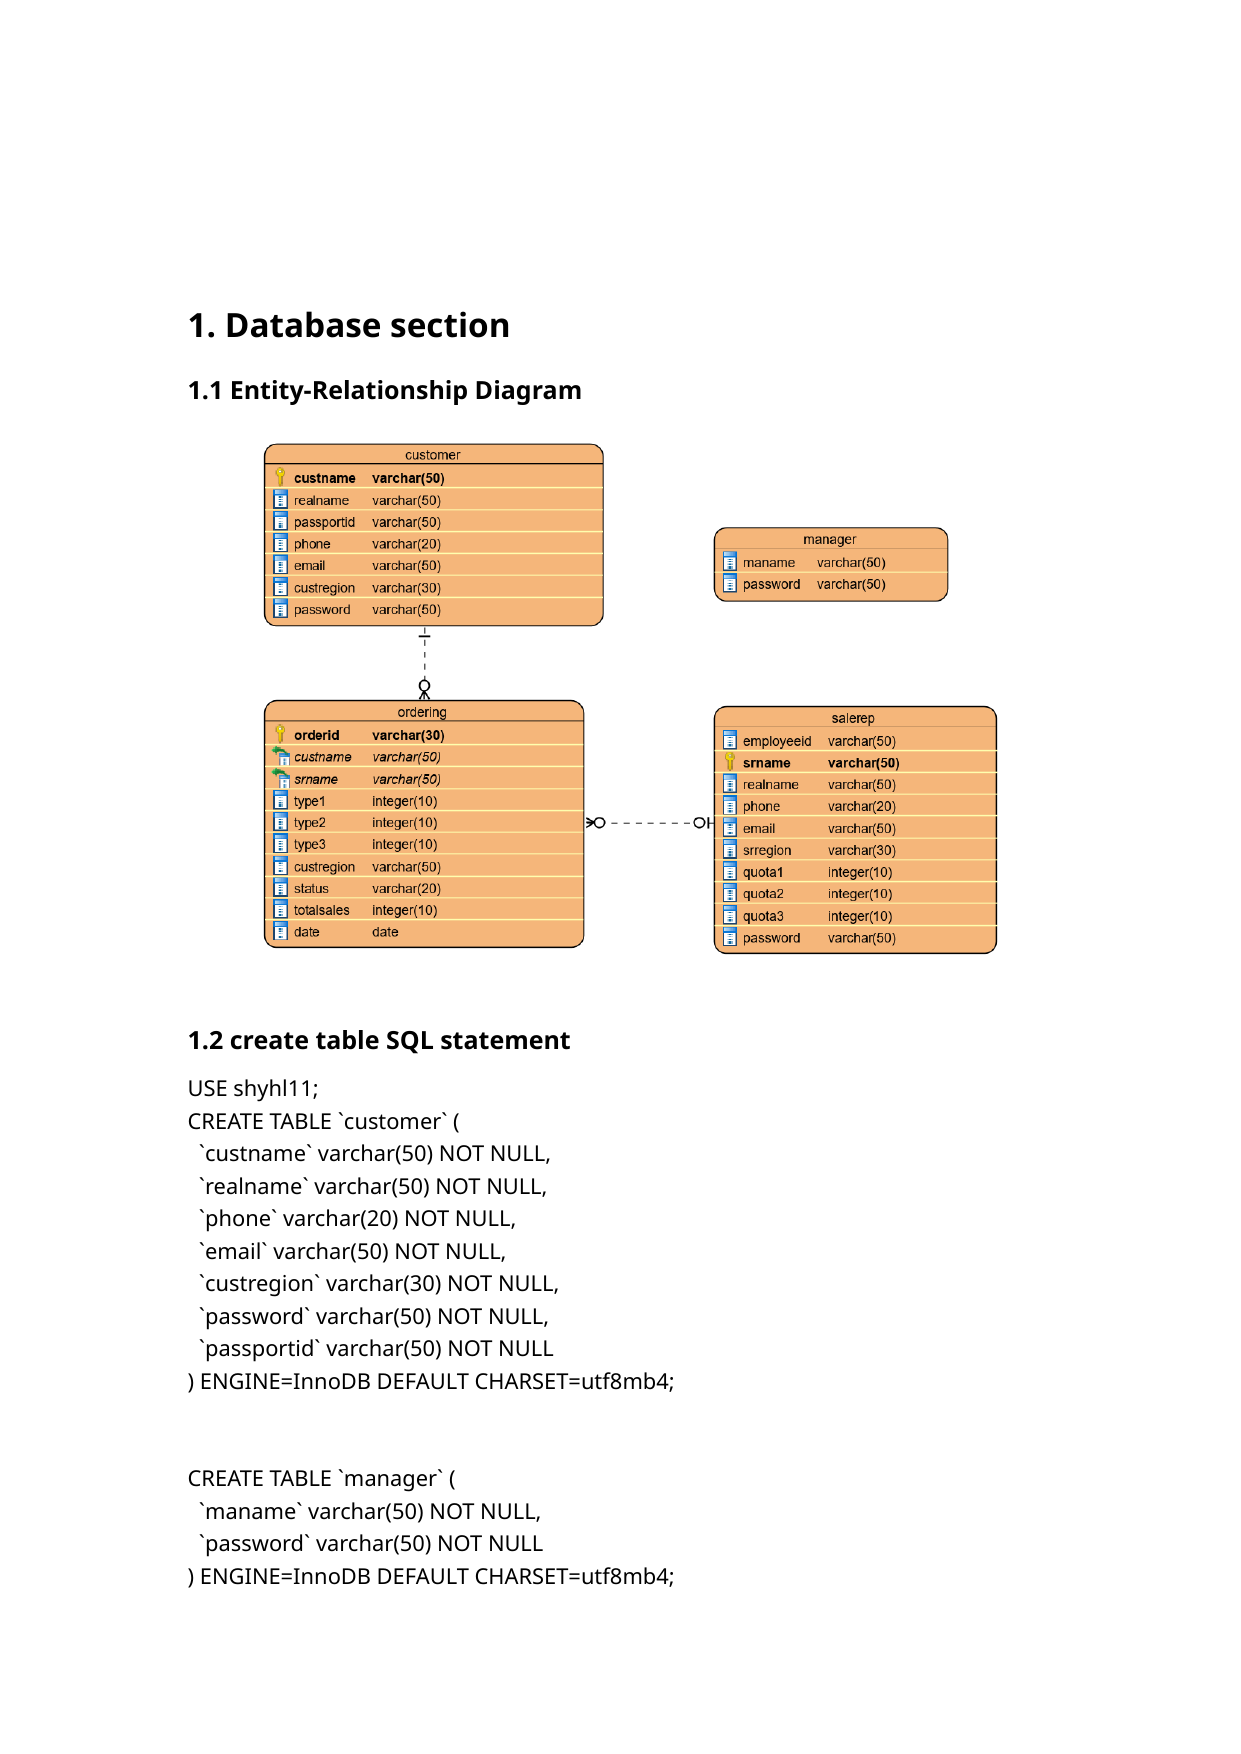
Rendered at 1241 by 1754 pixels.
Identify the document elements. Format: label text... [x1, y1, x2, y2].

picture [187, 422, 1053, 972]
text `password` varchar(50) NOT NULL [187, 1527, 1053, 1559]
text 1.2 create table SQL statement [187, 1007, 1053, 1072]
text CREATE TABLE `manager` ( [187, 1462, 1053, 1494]
text `realname` varchar(50) NOT NULL, [187, 1169, 1053, 1202]
text ) ENGINE=InnoDB DEFAULT CHARSET=utf8mb4; [187, 1364, 1053, 1397]
text `passportid` varchar(50) NOT NULL [187, 1332, 1053, 1364]
text `custname` varchar(50) NOT NULL, [187, 1137, 1053, 1169]
text ) ENGINE=InnoDB DEFAULT CHARSET=utf8mb4; [187, 1559, 1053, 1592]
text `phone` varchar(20) NOT NULL, [187, 1202, 1053, 1234]
text USE shyhl11; [187, 1072, 1053, 1104]
text `email` varchar(50) NOT NULL, [187, 1234, 1053, 1267]
text 1.1 Entity-Relationship Diagram [187, 357, 1053, 422]
text `custregion` varchar(30) NOT NULL, [187, 1267, 1053, 1299]
text `maname` varchar(50) NOT NULL, [187, 1494, 1053, 1527]
text `password` varchar(50) NOT NULL, [187, 1299, 1053, 1332]
text 1. Database section [187, 292, 1053, 357]
text CREATE TABLE `customer` ( [187, 1104, 1053, 1137]
